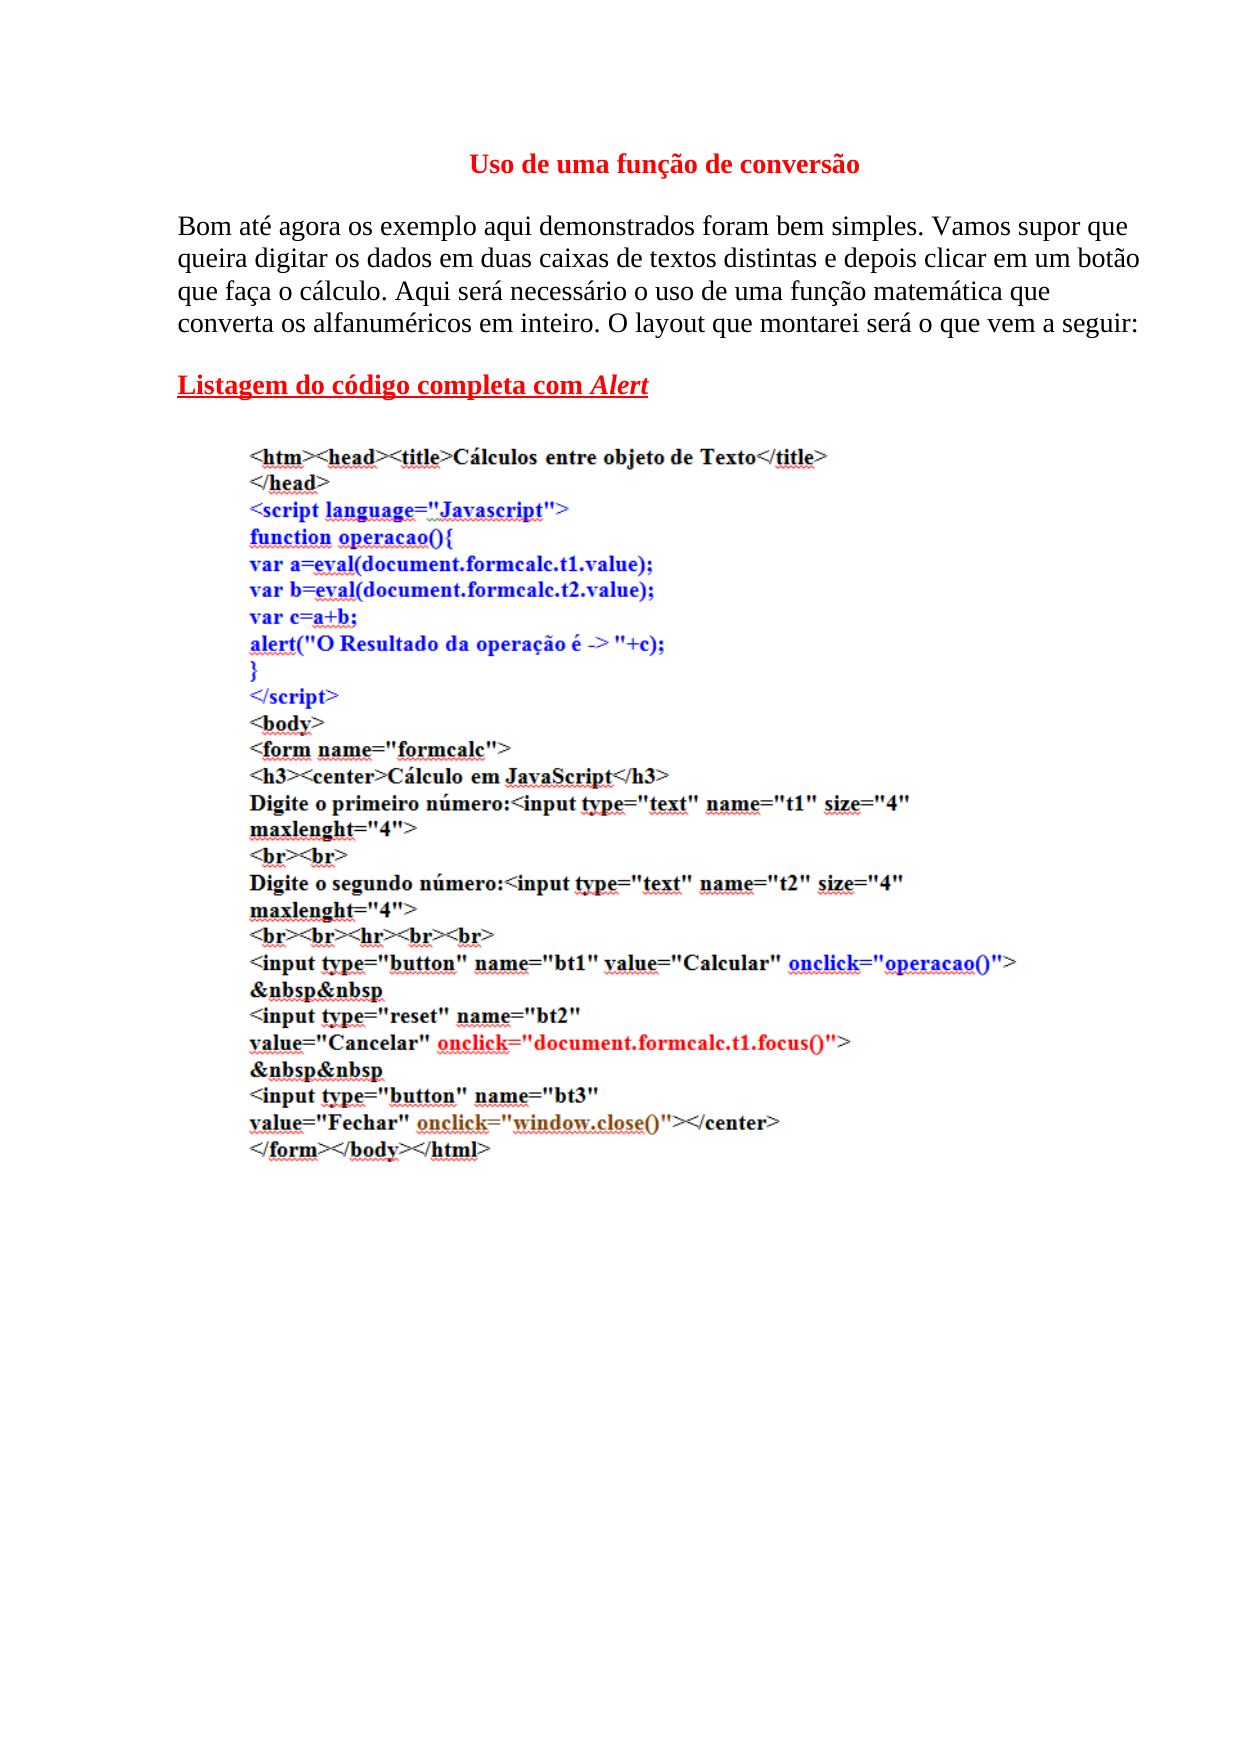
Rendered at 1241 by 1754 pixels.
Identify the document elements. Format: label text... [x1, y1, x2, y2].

picture [177, 429, 1069, 1210]
text Bom até agora os exemplo aqui demonstrados foram bem simples. Vamos supor que queira digitar os dados em duas caixas de textos distintas e depois clicar em um botão que faça o cálculo. Aqui será necessário o uso de uma função matemática que converta os alfanuméricos em inteiro. O layout que montarei será o que vem a seguir: [177, 209, 1152, 339]
text Uso de uma função de conversão [177, 148, 1152, 180]
text Listagem do código completa com Alert [177, 368, 1152, 400]
